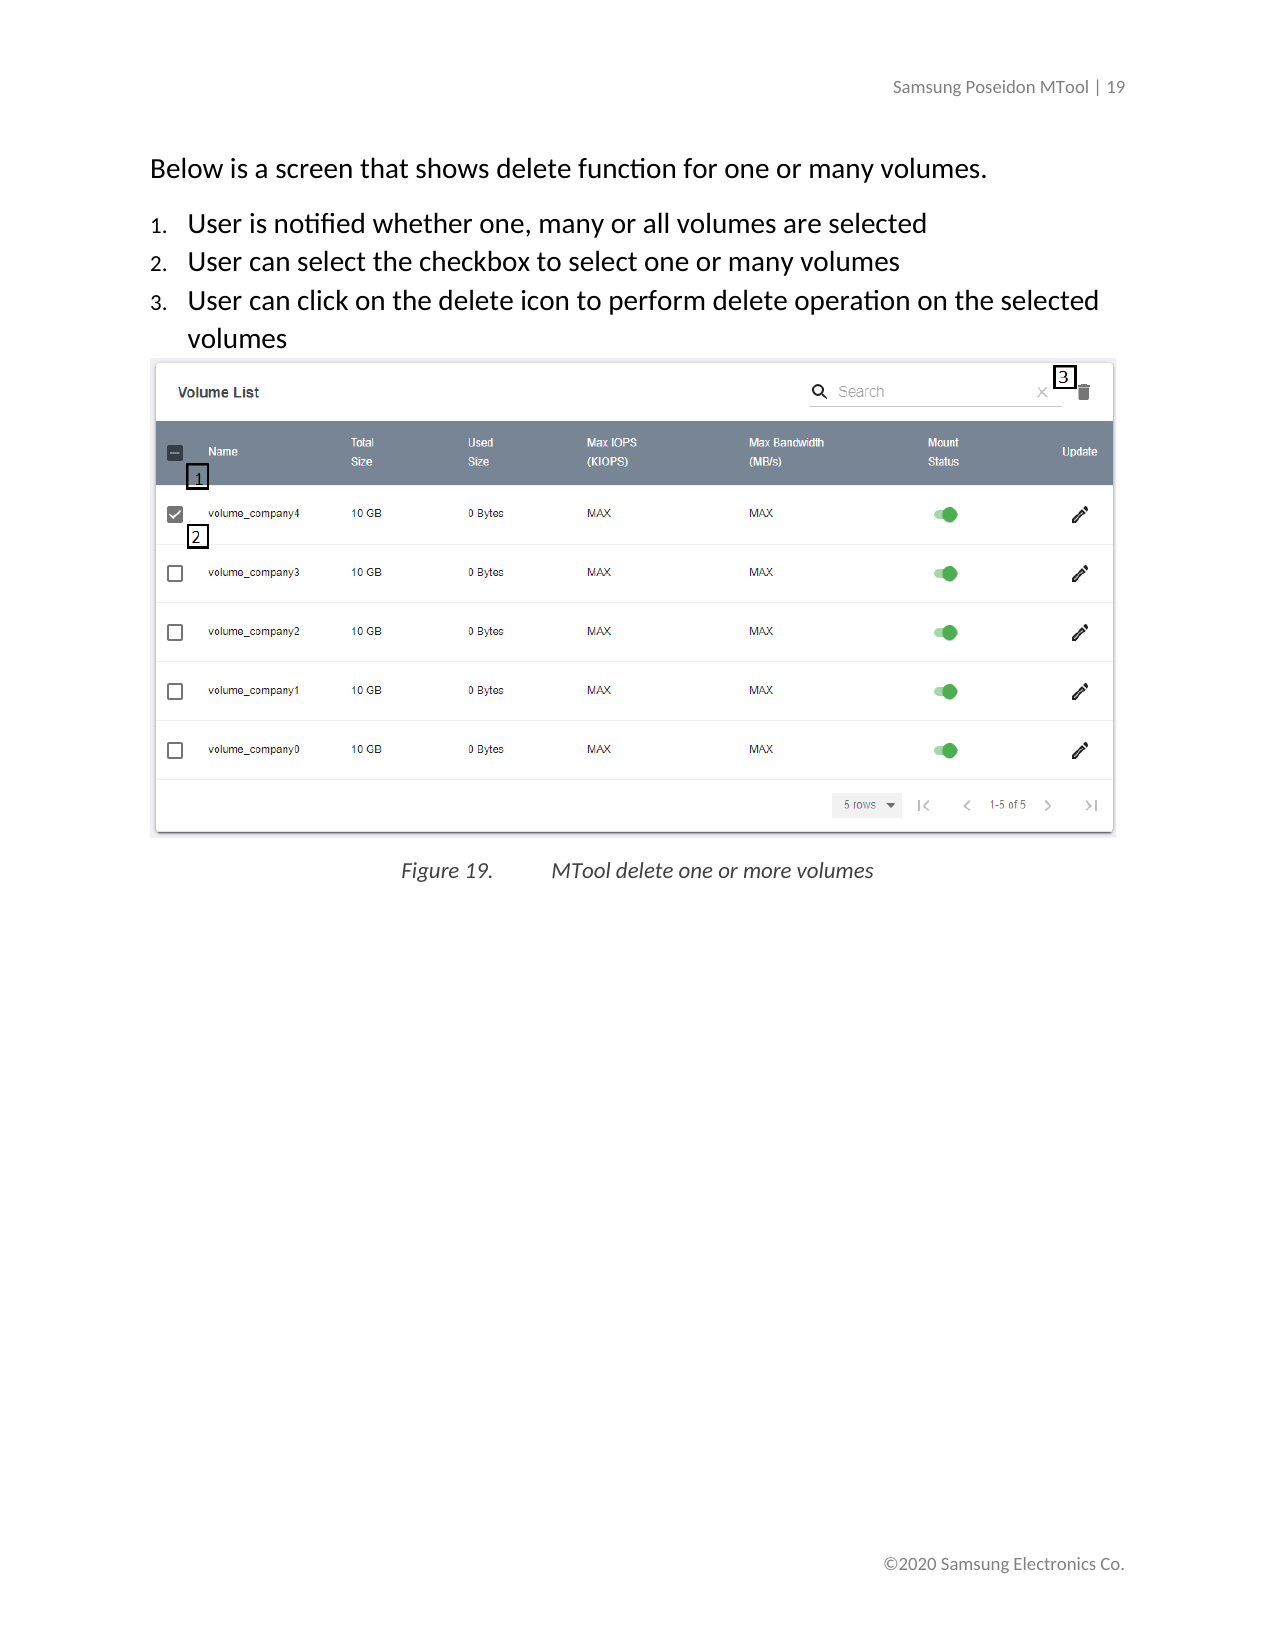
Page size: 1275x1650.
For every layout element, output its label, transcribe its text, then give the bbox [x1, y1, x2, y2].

text Below is a screen that shows delete function for one or many volumes. [150, 150, 1125, 186]
list User is notified whether one, many or all volumes are selected [150, 205, 1125, 241]
list MTool delete one or more volumes [150, 856, 1125, 884]
picture [150, 358, 1117, 838]
list User can select the checkbox to select one or many volumes [150, 243, 1125, 279]
list User can click on the delete icon to perform delete operation on the selected volumes [150, 282, 1125, 356]
